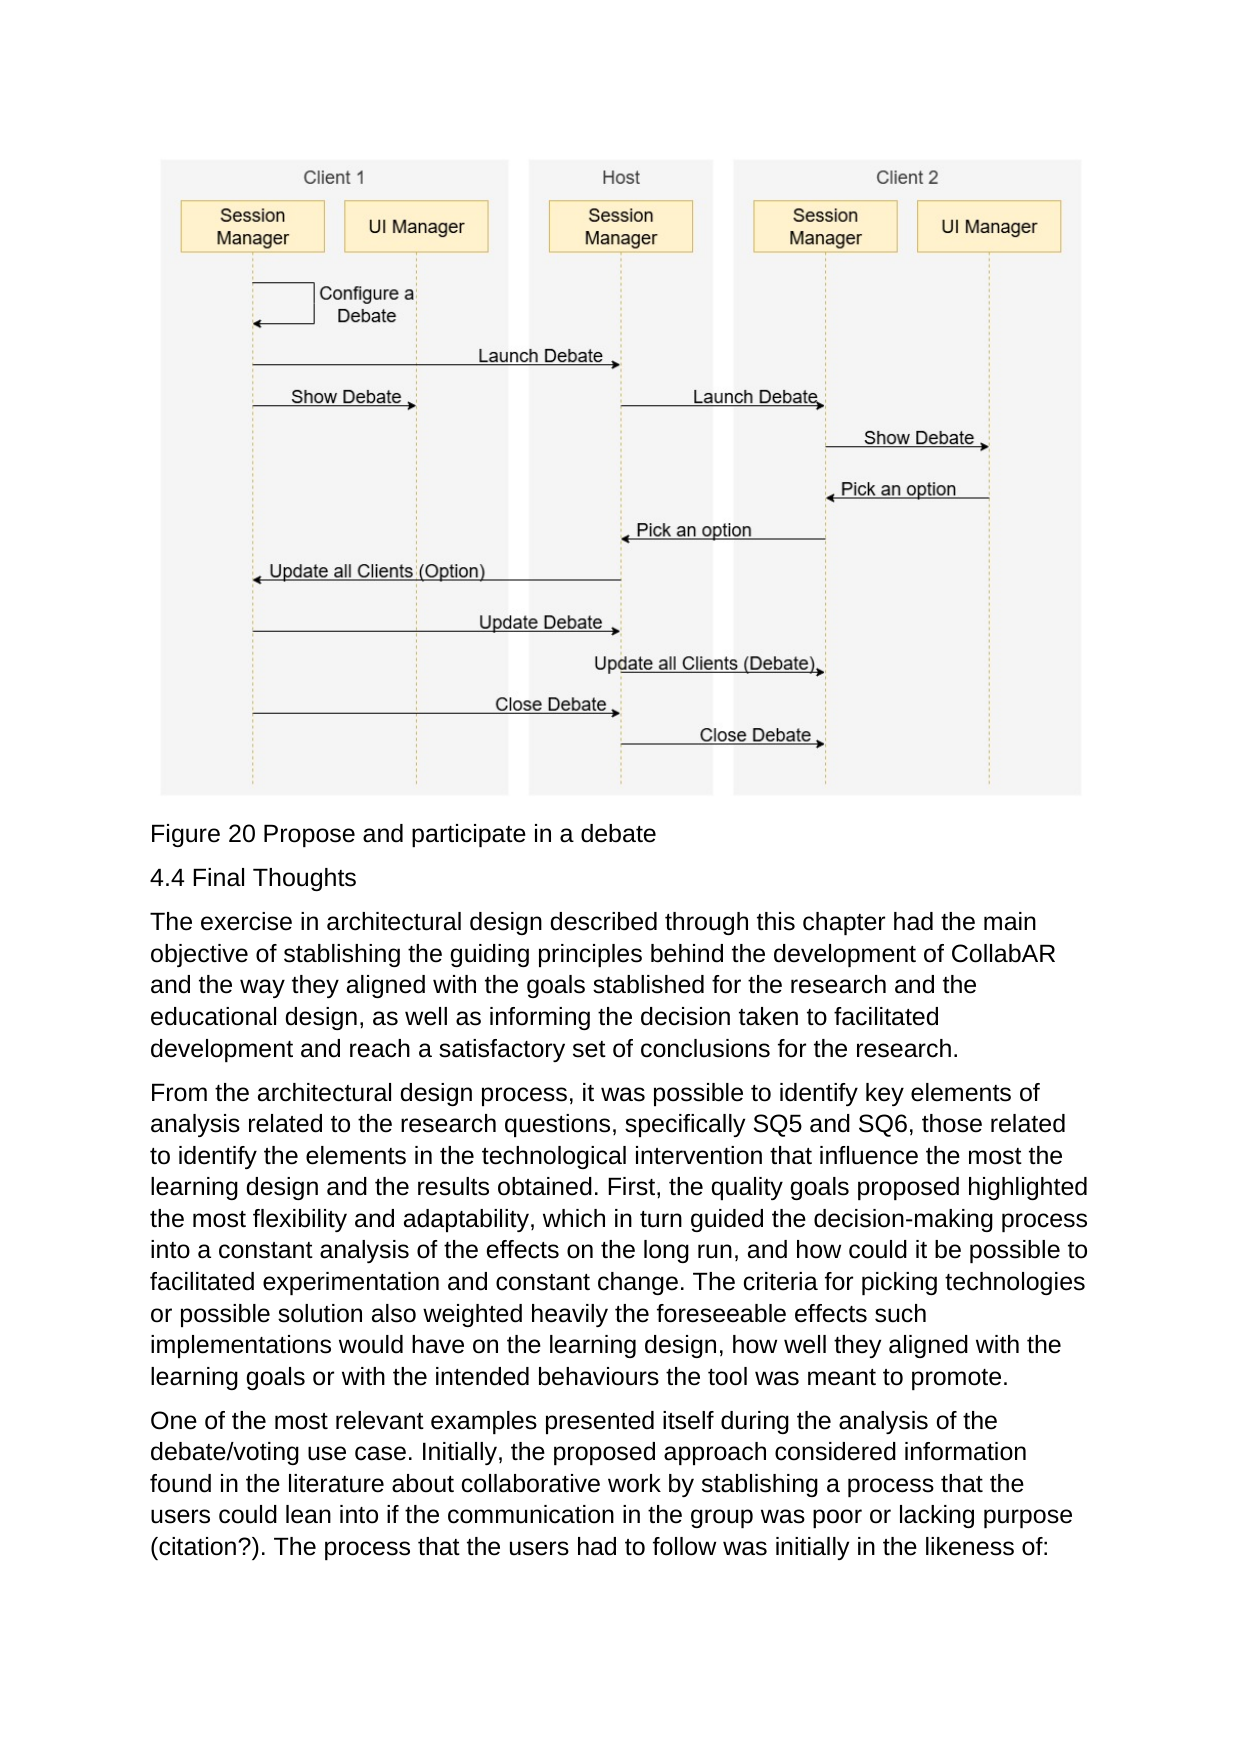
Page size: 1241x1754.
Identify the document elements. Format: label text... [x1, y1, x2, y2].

text 4.4 Final Thoughts [150, 863, 1090, 892]
text From the architectural design process, it was possible to identify key elements of analysis related to the research questions, specifically SQ5 and SQ6, those related to identify the elements in the technological intervention that influence the most the learning design and the results obtained. First, the quality goals proposed highlighted the most flexibility and adaptability, which in turn guided the decision-making process into a constant analysis of the effects on the long run, and how could it be possible to facilitated experimentation and constant change. The criteria for picking technologies or possible solution also weighted heavily the foreseeable effects such implementations would have on the learning design, how well they aligned with the learning goals or with the intended behaviours the tool was meant to promote. [150, 1078, 1090, 1390]
text One of the most relevant examples presented itself during the analysis of the debate/voting use case. Initially, the proposed approach considered information found in the literature about collaborative work by stablishing a process that the users could lean into if the communication in the group was poor or lacking purpose (citation?). The process that the users had to follow was initially in the likeness of: [150, 1406, 1090, 1561]
text Figure 20 Propose and participate in a debate [150, 819, 1090, 848]
picture [150, 150, 1091, 805]
text The exercise in architectural design described through this chapter had the main objective of stablishing the guiding principles behind the development of CollabAR and the way they aligned with the goals stablished for the research and the educational design, as well as informing the decision taken to facilitated development and reach a satisfactory set of conclusions for the research. [150, 907, 1090, 1062]
